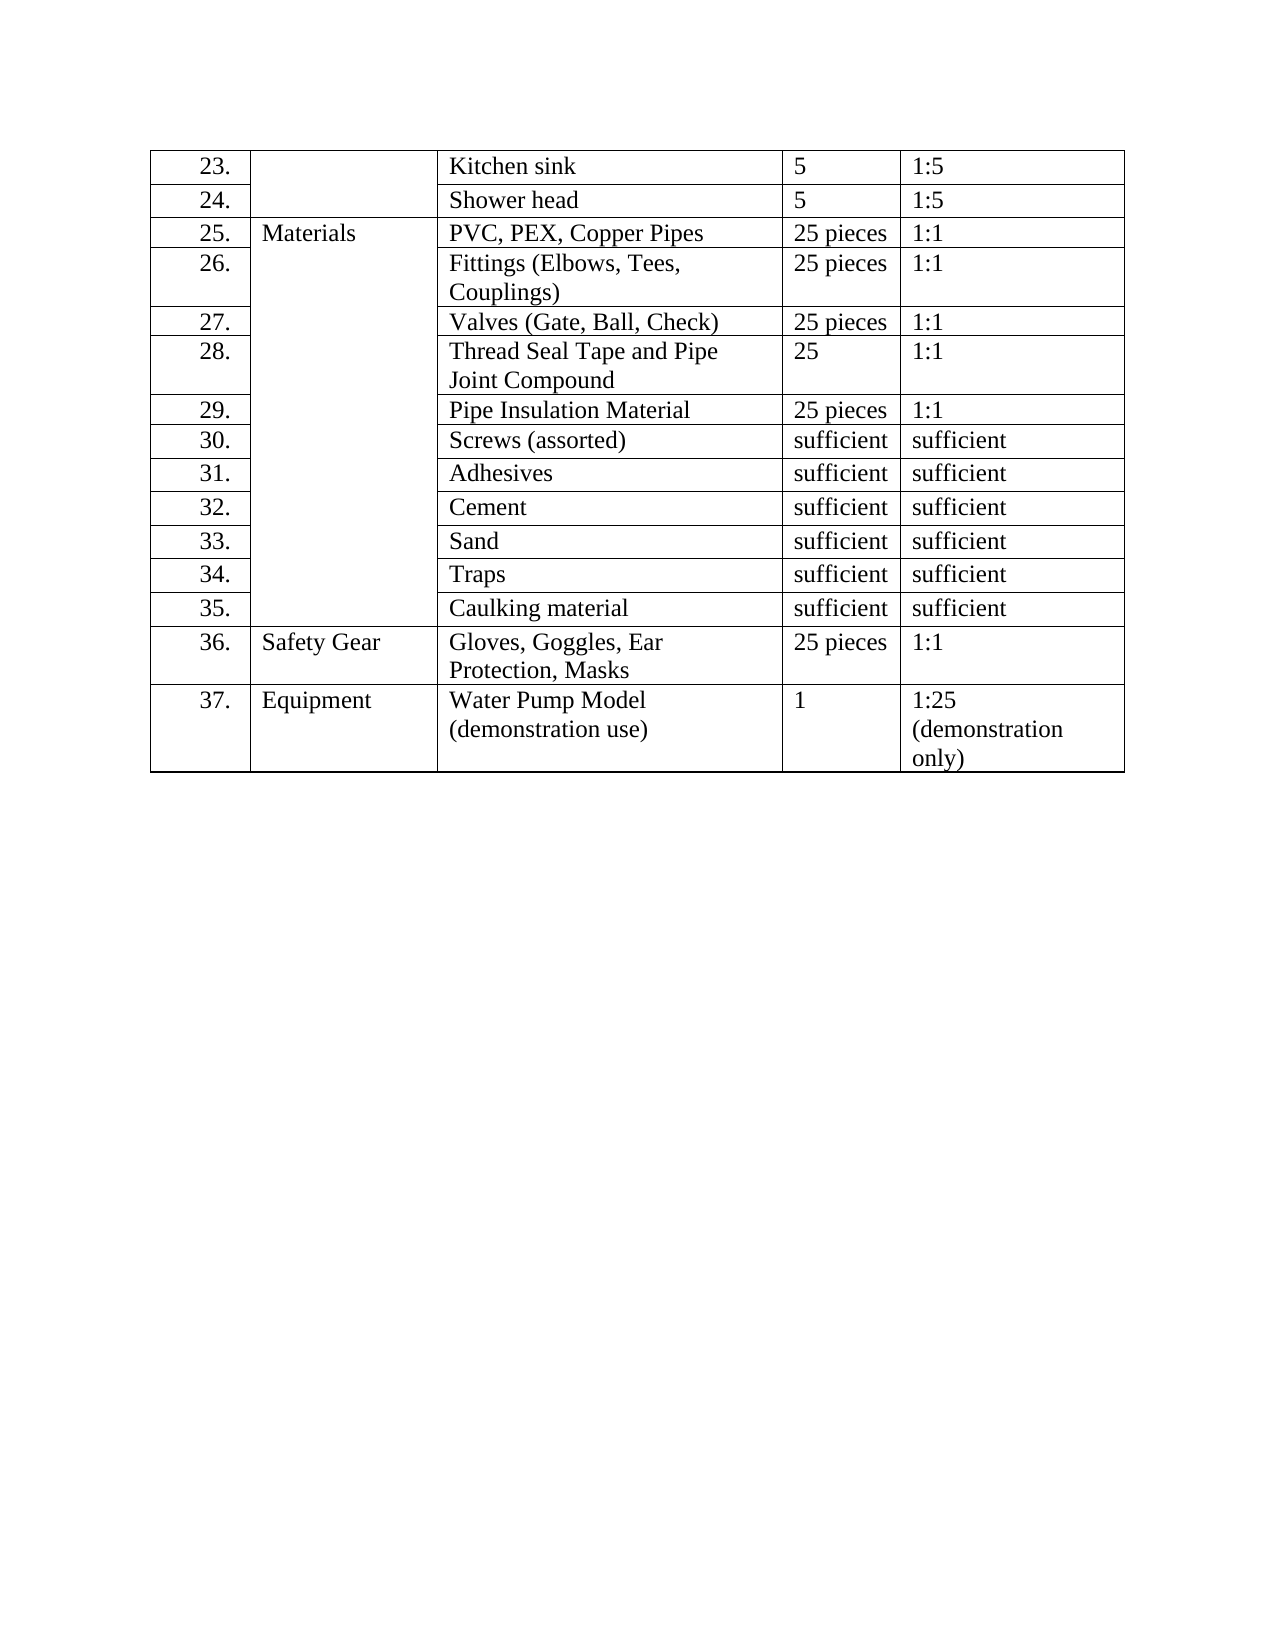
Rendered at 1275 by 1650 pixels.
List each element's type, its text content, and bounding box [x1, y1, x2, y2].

table_cell 1:5 [901, 151, 1124, 184]
table_cell sufficient [783, 459, 900, 491]
table_cell sufficient [783, 492, 900, 525]
table_cell 25 pieces [783, 307, 900, 335]
table_cell 25 pieces [783, 395, 900, 424]
table_cell [151, 395, 250, 424]
table_cell [151, 526, 250, 558]
table_cell [151, 459, 250, 491]
table_cell [151, 248, 250, 306]
table_cell Equipment [251, 685, 437, 771]
table_cell PVC, PEX, Copper Pipes [438, 218, 782, 247]
table_cell sufficient [901, 425, 1124, 457]
table_cell sufficient [901, 526, 1124, 558]
table_cell Pipe Insulation Material [438, 395, 782, 424]
table_cell 1:1 [901, 307, 1124, 335]
table_cell 1 [783, 685, 900, 771]
table_cell sufficient [783, 559, 900, 592]
table_cell 5 [783, 185, 900, 217]
table_cell [151, 218, 250, 247]
table_cell sufficient [901, 593, 1124, 626]
table_cell [151, 559, 250, 592]
table_cell [151, 185, 250, 217]
table_cell 1:5 [901, 185, 1124, 217]
table_cell 1:25 (demonstration only) [901, 685, 1124, 771]
table_cell Water Pump Model (demonstration use) [438, 685, 782, 771]
table_cell Gloves, Goggles, Ear Protection, Masks [438, 627, 782, 684]
table_cell Adhesives [438, 459, 782, 491]
table_cell Materials [251, 218, 437, 626]
table_cell Sand [438, 526, 782, 558]
table_cell sufficient [901, 492, 1124, 525]
table_cell sufficient [901, 459, 1124, 491]
table_cell Kitchen sink [438, 151, 782, 184]
table_cell 25 pieces [783, 248, 900, 306]
table_cell sufficient [783, 593, 900, 626]
table_cell [151, 593, 250, 626]
table_cell sufficient [783, 425, 900, 457]
table_cell [151, 627, 250, 684]
table_cell [151, 307, 250, 335]
table_cell 5 [783, 151, 900, 184]
table_cell 25 pieces [783, 218, 900, 247]
table_cell [151, 492, 250, 525]
table_cell 1:1 [901, 395, 1124, 424]
table_cell 25 pieces [783, 627, 900, 684]
table_cell Thread Seal Tape and Pipe Joint Compound [438, 336, 782, 394]
table_cell Screws (assorted) [438, 425, 782, 457]
table_cell 1:1 [901, 336, 1124, 394]
table_cell [151, 425, 250, 457]
table_cell Valves (Gate, Ball, Check) [438, 307, 782, 335]
table_cell sufficient [783, 526, 900, 558]
table_cell Cement [438, 492, 782, 525]
table_cell Fittings (Elbows, Tees, Couplings) [438, 248, 782, 306]
table_cell 25 [783, 336, 900, 394]
table_cell [151, 151, 250, 184]
table_cell Caulking material [438, 593, 782, 626]
table_cell 1:1 [901, 248, 1124, 306]
table_cell Traps [438, 559, 782, 592]
table_cell 1:1 [901, 218, 1124, 247]
table_cell Safety Gear [251, 627, 437, 684]
table_cell Shower head [438, 185, 782, 217]
table_cell sufficient [901, 559, 1124, 592]
table_cell [151, 336, 250, 394]
table_cell [151, 685, 250, 771]
table_cell 1:1 [901, 627, 1124, 684]
